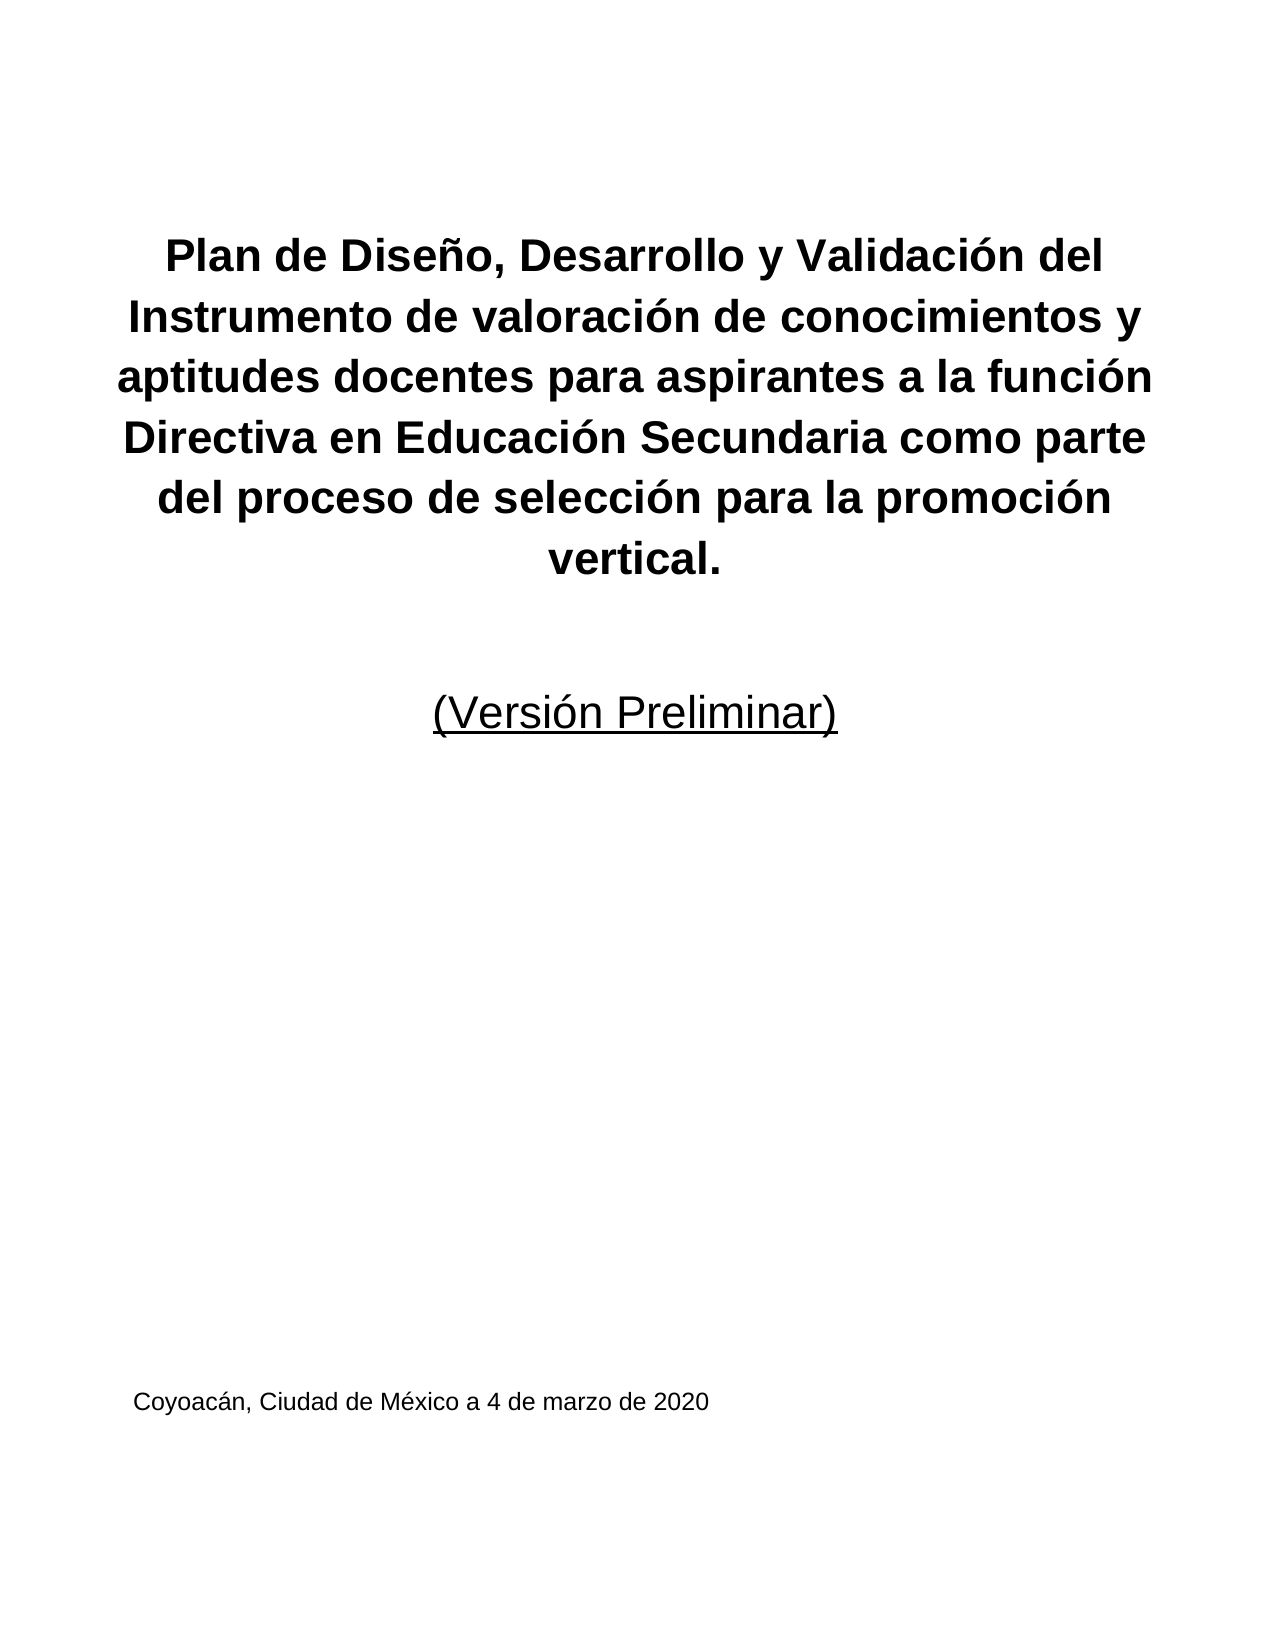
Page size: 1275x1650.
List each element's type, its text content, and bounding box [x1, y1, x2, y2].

text Plan de Diseño, Desarrollo y Validación del Instrumento de valoración de conocimientos y aptitudes docentes para aspirantes a la función Directiva en Educación Secundaria como parte del proceso de selección para la promoción vertical. [88, 228, 1182, 584]
text Coyoacán, Ciudad de México a 4 de marzo de 2020 [133, 1386, 1167, 1415]
text (Versión Preliminar) [88, 686, 1182, 738]
